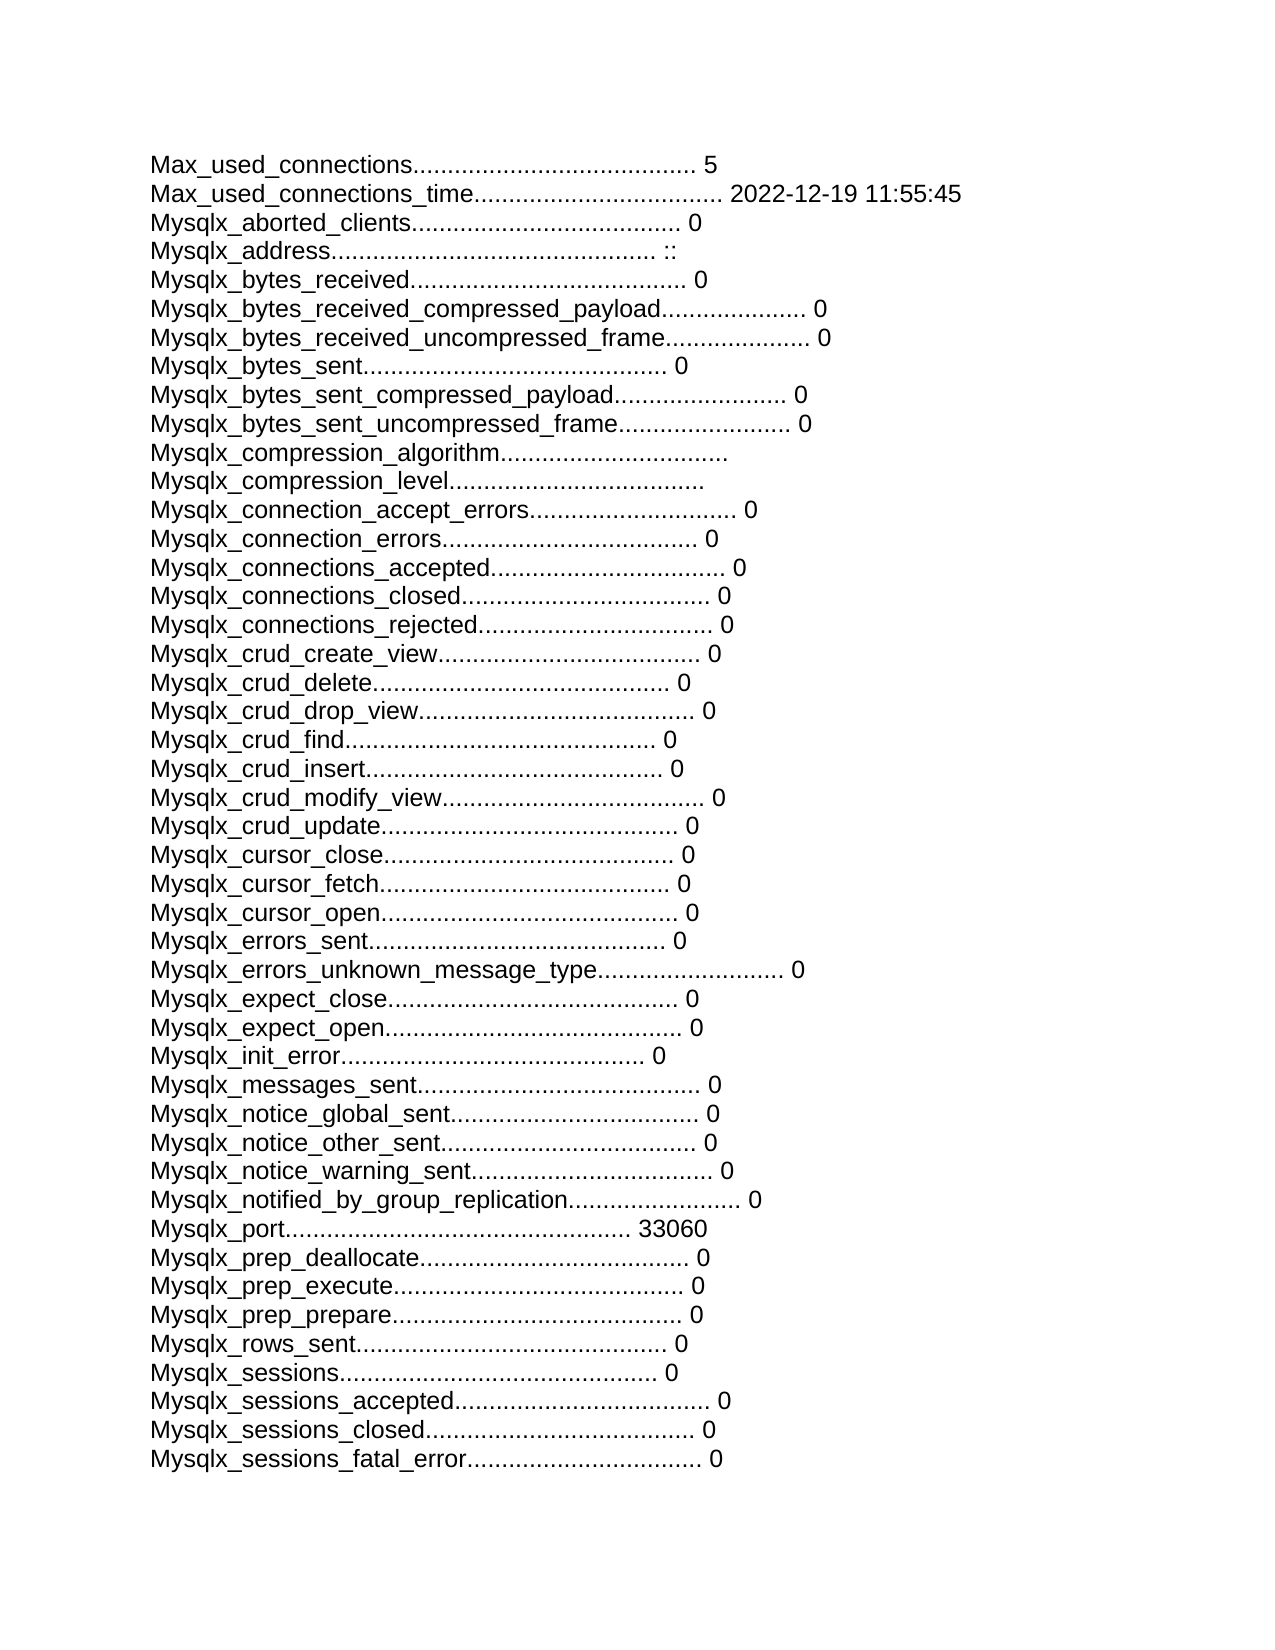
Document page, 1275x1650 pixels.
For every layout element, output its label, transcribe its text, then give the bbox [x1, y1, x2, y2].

text Mysqlx_notice_warning_sent................................... 0 [150, 1156, 1125, 1185]
text Mysqlx_expect_open........................................... 0 [150, 1012, 1125, 1041]
text Mysqlx_notice_other_sent..................................... 0 [150, 1127, 1125, 1156]
text Mysqlx_expect_close.......................................... 0 [150, 984, 1125, 1012]
text Mysqlx_connection_accept_errors.............................. 0 [150, 495, 1125, 524]
text Mysqlx_bytes_received........................................ 0 [150, 265, 1125, 294]
text Mysqlx_sessions_accepted..................................... 0 [150, 1386, 1125, 1415]
text Mysqlx_crud_drop_view........................................ 0 [150, 696, 1125, 725]
text Mysqlx_notice_global_sent.................................... 0 [150, 1099, 1125, 1127]
text Mysqlx_cursor_fetch.......................................... 0 [150, 869, 1125, 897]
text Mysqlx_init_error............................................ 0 [150, 1041, 1125, 1070]
text Mysqlx_notified_by_group_replication......................... 0 [150, 1185, 1125, 1214]
text Max_used_connections_time.................................... 2022-12-19 11:55:45 [150, 179, 1125, 207]
text Mysqlx_aborted_clients....................................... 0 [150, 207, 1125, 236]
text Mysqlx_connections_rejected.................................. 0 [150, 610, 1125, 639]
text Mysqlx_connections_accepted.................................. 0 [150, 552, 1125, 581]
text Mysqlx_sessions_closed....................................... 0 [150, 1415, 1125, 1444]
text Mysqlx_cursor_close.......................................... 0 [150, 840, 1125, 869]
text Mysqlx_cursor_open........................................... 0 [150, 897, 1125, 926]
text Mysqlx_crud_find............................................. 0 [150, 725, 1125, 754]
text Max_used_connections......................................... 5 [150, 150, 1125, 179]
text Mysqlx_port.................................................. 33060 [150, 1214, 1125, 1242]
text Mysqlx_prep_prepare.......................................... 0 [150, 1300, 1125, 1329]
text Mysqlx_prep_deallocate....................................... 0 [150, 1242, 1125, 1271]
text Mysqlx_crud_delete........................................... 0 [150, 667, 1125, 696]
text Mysqlx_crud_create_view...................................... 0 [150, 639, 1125, 667]
text Mysqlx_prep_execute.......................................... 0 [150, 1271, 1125, 1300]
text Mysqlx_crud_update........................................... 0 [150, 811, 1125, 840]
text Mysqlx_sessions.............................................. 0 [150, 1357, 1125, 1386]
text Mysqlx_rows_sent............................................. 0 [150, 1329, 1125, 1357]
text Mysqlx_compression_level..................................... [150, 466, 1125, 495]
text Mysqlx_compression_algorithm................................. [150, 437, 1125, 466]
text Mysqlx_address............................................... :: [150, 236, 1125, 265]
text Mysqlx_bytes_received_compressed_payload..................... 0 [150, 294, 1125, 322]
text Mysqlx_connection_errors..................................... 0 [150, 524, 1125, 552]
text Mysqlx_errors_sent........................................... 0 [150, 926, 1125, 955]
text Mysqlx_bytes_received_uncompressed_frame..................... 0 [150, 322, 1125, 351]
text Mysqlx_bytes_sent_uncompressed_frame......................... 0 [150, 409, 1125, 437]
text Mysqlx_connections_closed.................................... 0 [150, 581, 1125, 610]
text Mysqlx_sessions_fatal_error.................................. 0 [150, 1444, 1125, 1472]
text Mysqlx_crud_insert........................................... 0 [150, 754, 1125, 782]
text Mysqlx_bytes_sent............................................ 0 [150, 351, 1125, 380]
text Mysqlx_crud_modify_view...................................... 0 [150, 782, 1125, 811]
text Mysqlx_errors_unknown_message_type........................... 0 [150, 955, 1125, 984]
text Mysqlx_bytes_sent_compressed_payload......................... 0 [150, 380, 1125, 409]
text Mysqlx_messages_sent......................................... 0 [150, 1070, 1125, 1099]
